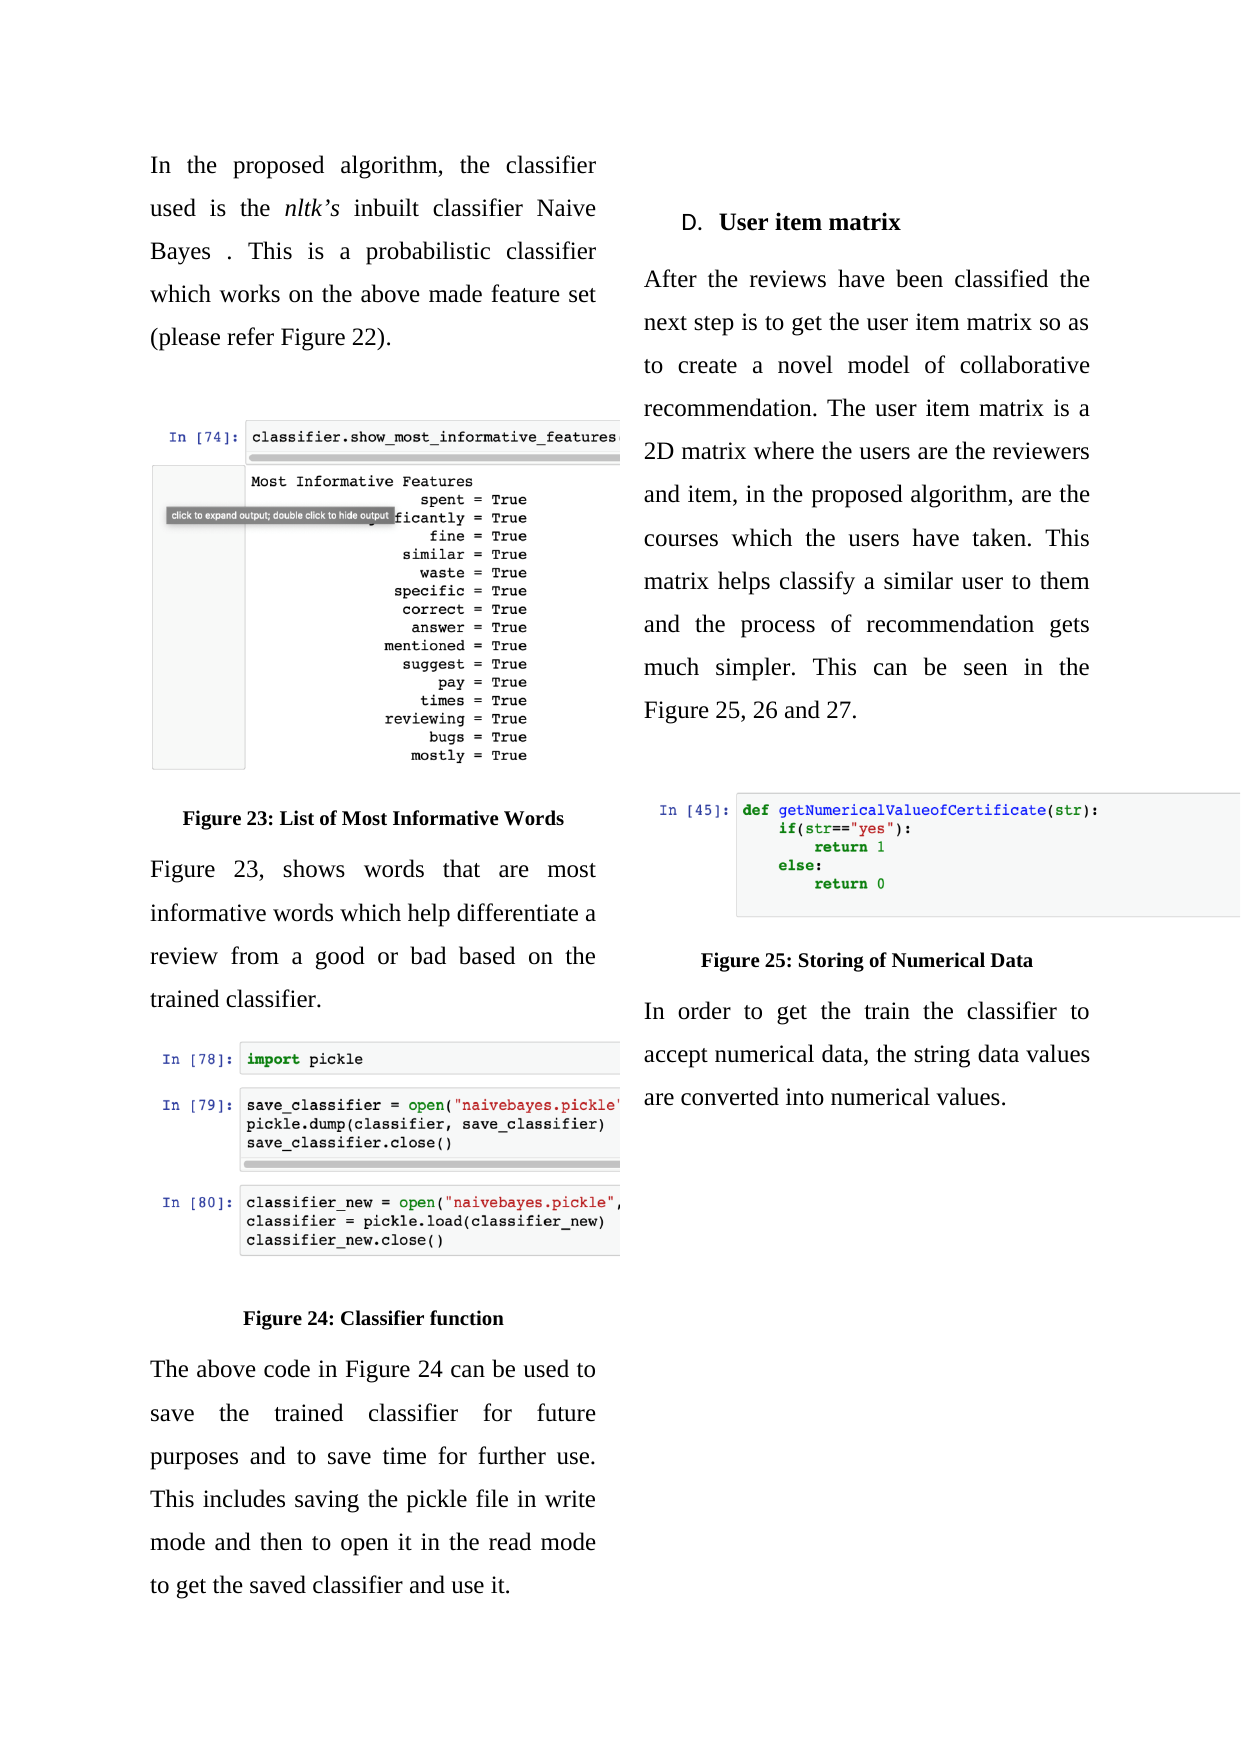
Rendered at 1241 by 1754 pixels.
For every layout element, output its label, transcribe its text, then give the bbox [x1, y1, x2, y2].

text In the proposed algorithm, the classifier used is the nltk’s inbuilt classifier Naive Bayes . This is a probabilistic classifier which works on the above made feature set (please refer Figure 22). [150, 150, 597, 351]
picture [150, 420, 620, 780]
text Figure 23: List of Most Informative Words [150, 806, 597, 830]
text The above code in Figure 24 can be used to save the trained classifier for future purposes and to save time for further use. This includes saving the pickle file in write mode and then to open it in the read mode to get the saved classifier and use it. [150, 1354, 597, 1599]
picture [643, 792, 1241, 921]
text In order to get the train the classifier to accept numerical data, the string data values are converted into numerical values. [644, 996, 1090, 1111]
list User item matrix [681, 206, 1090, 236]
text After the reviews have been classified the next step is to get the user item matrix so as to create a novel model of collaborative recommendation. The user item matrix is a 2D matrix where the users are the reviewers and item, in the proposed algorithm, are the courses which the users have taken. This matrix helps classify a similar user to them and the process of recommendation gets much simpler. This can be seen in the Figure 25, 26 and 27. [644, 264, 1090, 724]
text Figure 24: Classifier function [150, 1306, 597, 1330]
picture [150, 1039, 620, 1280]
text Figure 23, shows words that are most informative words which help differentiate a review from a good or bad based on the trained classifier. [150, 854, 597, 1013]
text Figure 25: Storing of Numerical Data [644, 947, 1090, 972]
